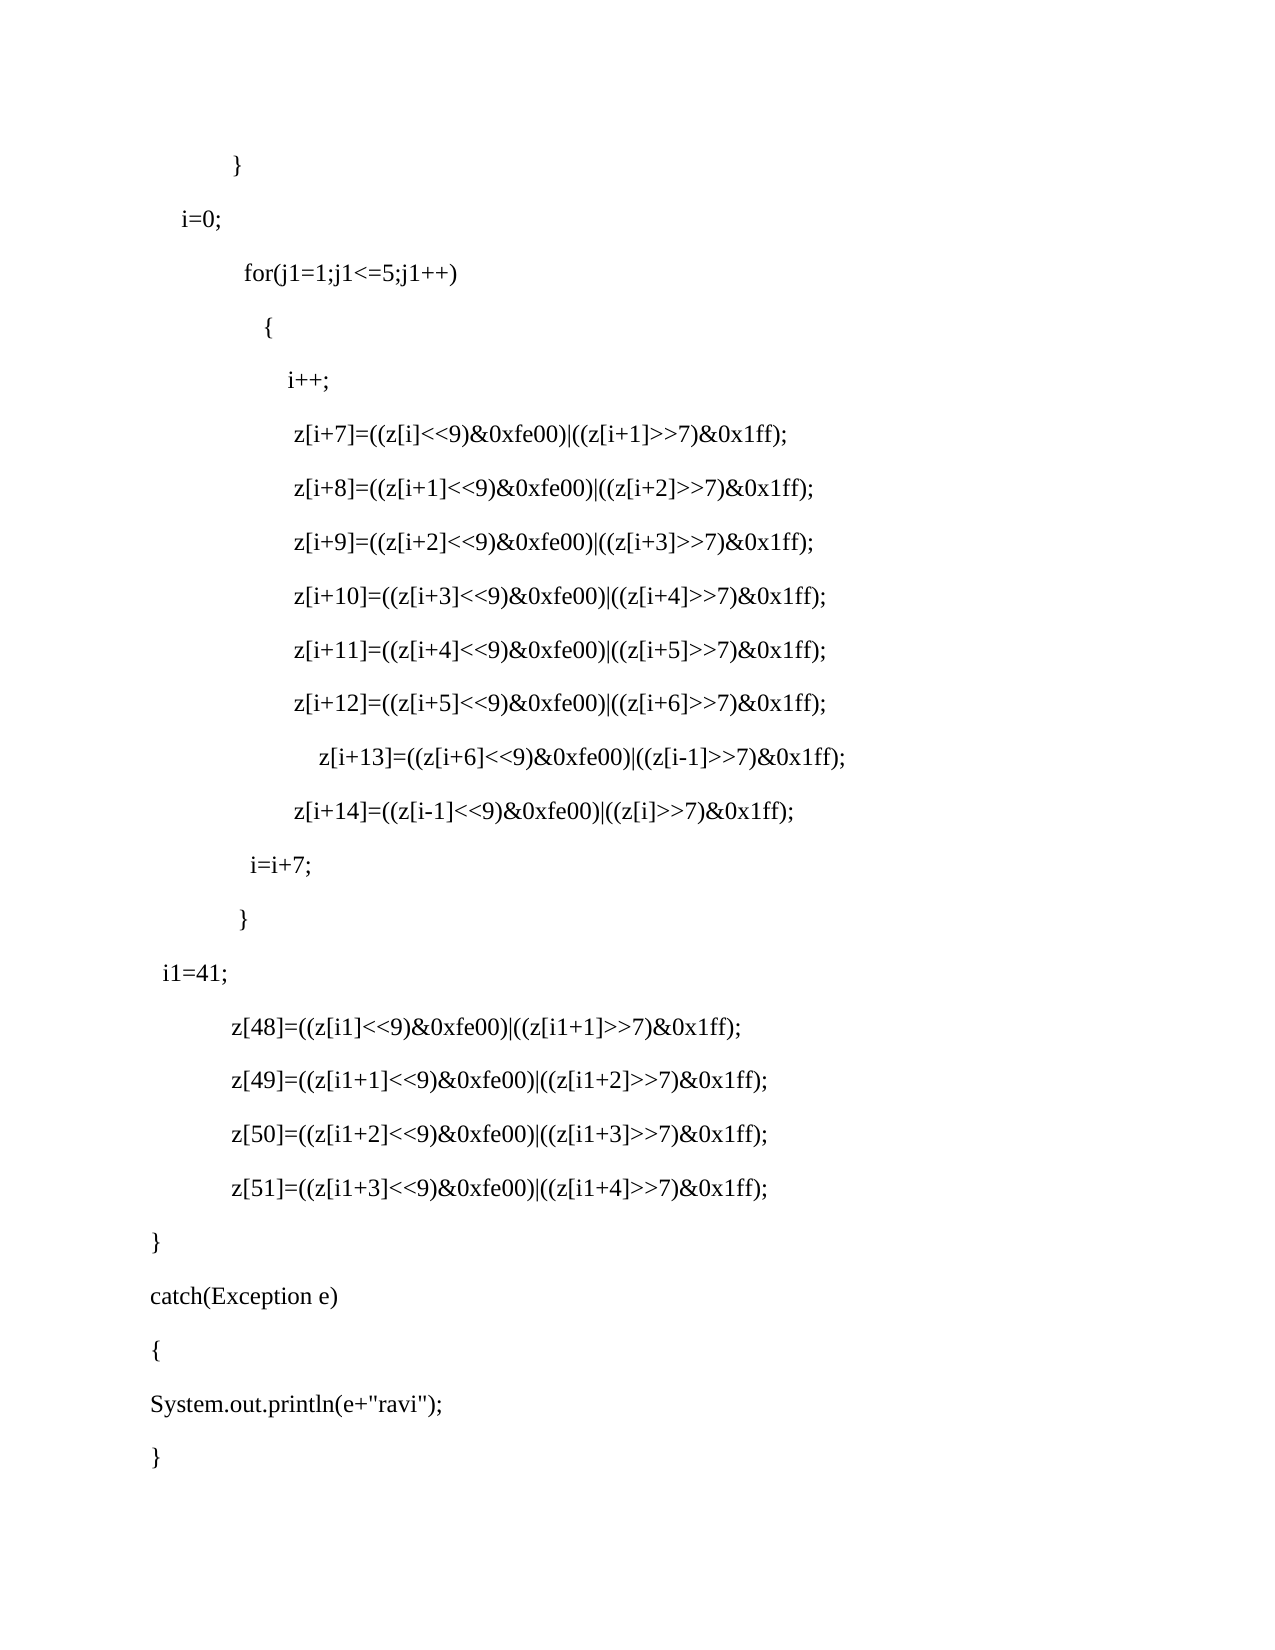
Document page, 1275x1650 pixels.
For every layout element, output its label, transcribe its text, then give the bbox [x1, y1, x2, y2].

text i++; [150, 365, 1125, 394]
text z[i+14]=((z[i-1]<<9)&0xfe00)|((z[i]>>7)&0x1ff); [150, 796, 1125, 825]
text { [150, 312, 1125, 340]
text z[i+10]=((z[i+3]<<9)&0xfe00)|((z[i+4]>>7)&0x1ff); [150, 581, 1125, 609]
text i=0; [150, 204, 1125, 233]
text System.out.println(e+"ravi"); [150, 1389, 1125, 1417]
text z[i+13]=((z[i+6]<<9)&0xfe00)|((z[i-1]>>7)&0x1ff); [150, 742, 1125, 771]
text i=i+7; [150, 850, 1125, 879]
text z[i+12]=((z[i+5]<<9)&0xfe00)|((z[i+6]>>7)&0x1ff); [150, 688, 1125, 717]
text } [150, 904, 1125, 933]
text { [150, 1335, 1125, 1363]
text } [150, 1442, 1125, 1471]
text } [150, 150, 1125, 179]
text } [150, 1227, 1125, 1256]
text z[i+9]=((z[i+2]<<9)&0xfe00)|((z[i+3]>>7)&0x1ff); [150, 527, 1125, 556]
text z[48]=((z[i1]<<9)&0xfe00)|((z[i1+1]>>7)&0x1ff); [150, 1012, 1125, 1040]
text z[i+8]=((z[i+1]<<9)&0xfe00)|((z[i+2]>>7)&0x1ff); [150, 473, 1125, 502]
text i1=41; [150, 958, 1125, 987]
text z[51]=((z[i1+3]<<9)&0xfe00)|((z[i1+4]>>7)&0x1ff); [150, 1173, 1125, 1202]
text z[50]=((z[i1+2]<<9)&0xfe00)|((z[i1+3]>>7)&0x1ff); [150, 1119, 1125, 1148]
text z[i+7]=((z[i]<<9)&0xfe00)|((z[i+1]>>7)&0x1ff); [150, 419, 1125, 448]
text for(j1=1;j1<=5;j1++) [150, 258, 1125, 286]
text z[i+11]=((z[i+4]<<9)&0xfe00)|((z[i+5]>>7)&0x1ff); [150, 635, 1125, 663]
text z[49]=((z[i1+1]<<9)&0xfe00)|((z[i1+2]>>7)&0x1ff); [150, 1066, 1125, 1094]
text catch(Exception e) [150, 1281, 1125, 1310]
